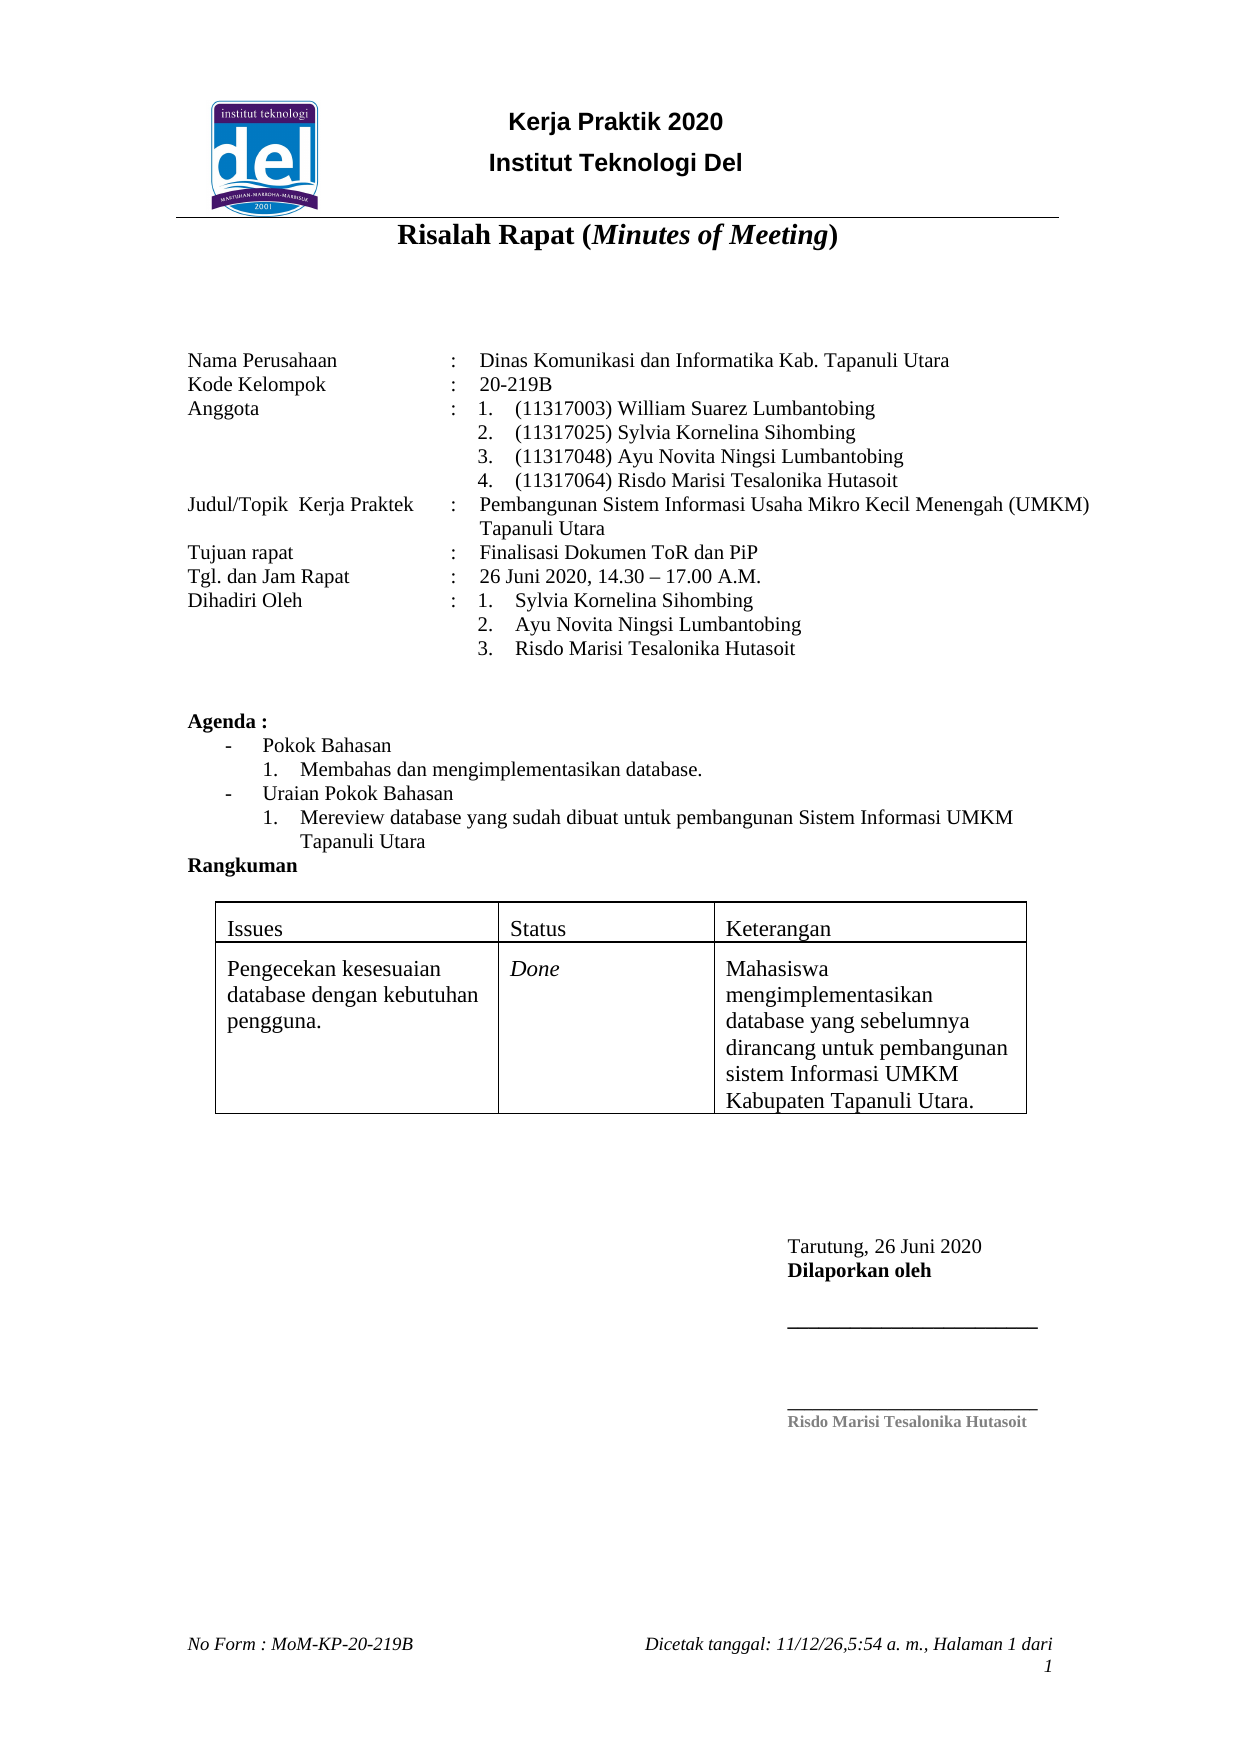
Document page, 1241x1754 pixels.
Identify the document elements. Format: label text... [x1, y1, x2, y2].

table_cell Dihadiri Oleh [176, 588, 438, 660]
table_header Nama Perusahaan [176, 348, 438, 372]
table_cell : [439, 588, 468, 660]
text Rangkuman [187, 853, 1053, 877]
text ________________________ [787, 1307, 1053, 1331]
list Mereview database yang sudah dibuat untuk pembangunan Sistem Informasi UMKM Tapanuli Utara [262, 805, 1053, 853]
list Pokok Bahasan [225, 733, 1053, 757]
subtitle Agenda : [187, 708, 1053, 733]
list Membahas dan mengimplementasikan database. [262, 757, 1053, 781]
table_cell (11317003) William Suarez Lumbantobing (11317025) Sylvia Kornelina Sihombing (11317048) Ayu Novita Ningsi Lumbantobing (11317064) Risdo Marisi Tesalonika Hutasoit [468, 396, 1118, 492]
table_cell Pembangunan Sistem Informasi Usaha Mikro Kecil Menengah (UMKM) Tapanuli Utara [468, 492, 1118, 540]
picture [205, 100, 321, 217]
table_header Keterangan [715, 903, 1026, 941]
table_cell Tgl. dan Jam Rapat [176, 564, 438, 588]
table_header : [439, 348, 468, 372]
text Dilaporkan oleh [787, 1258, 1053, 1282]
table_cell Judul/Topik Kerja Praktek [176, 492, 438, 540]
list Uraian Pokok Bahasan [225, 781, 1053, 805]
table_cell Kode Kelompok [176, 372, 438, 396]
table_cell 20-219B [468, 372, 1118, 396]
table_header Issues [216, 903, 498, 941]
table_cell Pengecekan kesesuaian database dengan kebutuhan pengguna. [216, 943, 498, 1113]
table_cell Finalisasi Dokumen ToR dan PiP [468, 540, 1118, 564]
table_cell : [439, 492, 468, 540]
table_cell : [439, 540, 468, 564]
text ______________________________ [787, 1393, 1053, 1412]
table_cell Sylvia Kornelina Sihombing Ayu Novita Ningsi Lumbantobing Risdo Marisi Tesalonika Hutasoit [468, 588, 1118, 660]
table_cell : [439, 396, 468, 492]
text Risdo Marisi Tesalonika Hutasoit [787, 1412, 1053, 1431]
table_cell : [439, 372, 468, 396]
table_cell Tujuan rapat [176, 540, 438, 564]
table_header Dinas Komunikasi dan Informatika Kab. Tapanuli Utara [468, 348, 1118, 372]
text Tarutung, 26 Juni 2020 [787, 1234, 1053, 1258]
table_header Status [499, 903, 714, 941]
table_cell Anggota [176, 396, 438, 492]
table_cell Mahasiswa mengimplementasikan database yang sebelumnya dirancang untuk pembangunan sistem Informasi UMKM Kabupaten Tapanuli Utara. [715, 943, 1026, 1113]
table_cell 26 Juni 2020, 14.30 – 17.00 A.M. [468, 564, 1118, 588]
table_cell : [439, 564, 468, 588]
table_cell Done [499, 943, 714, 1113]
